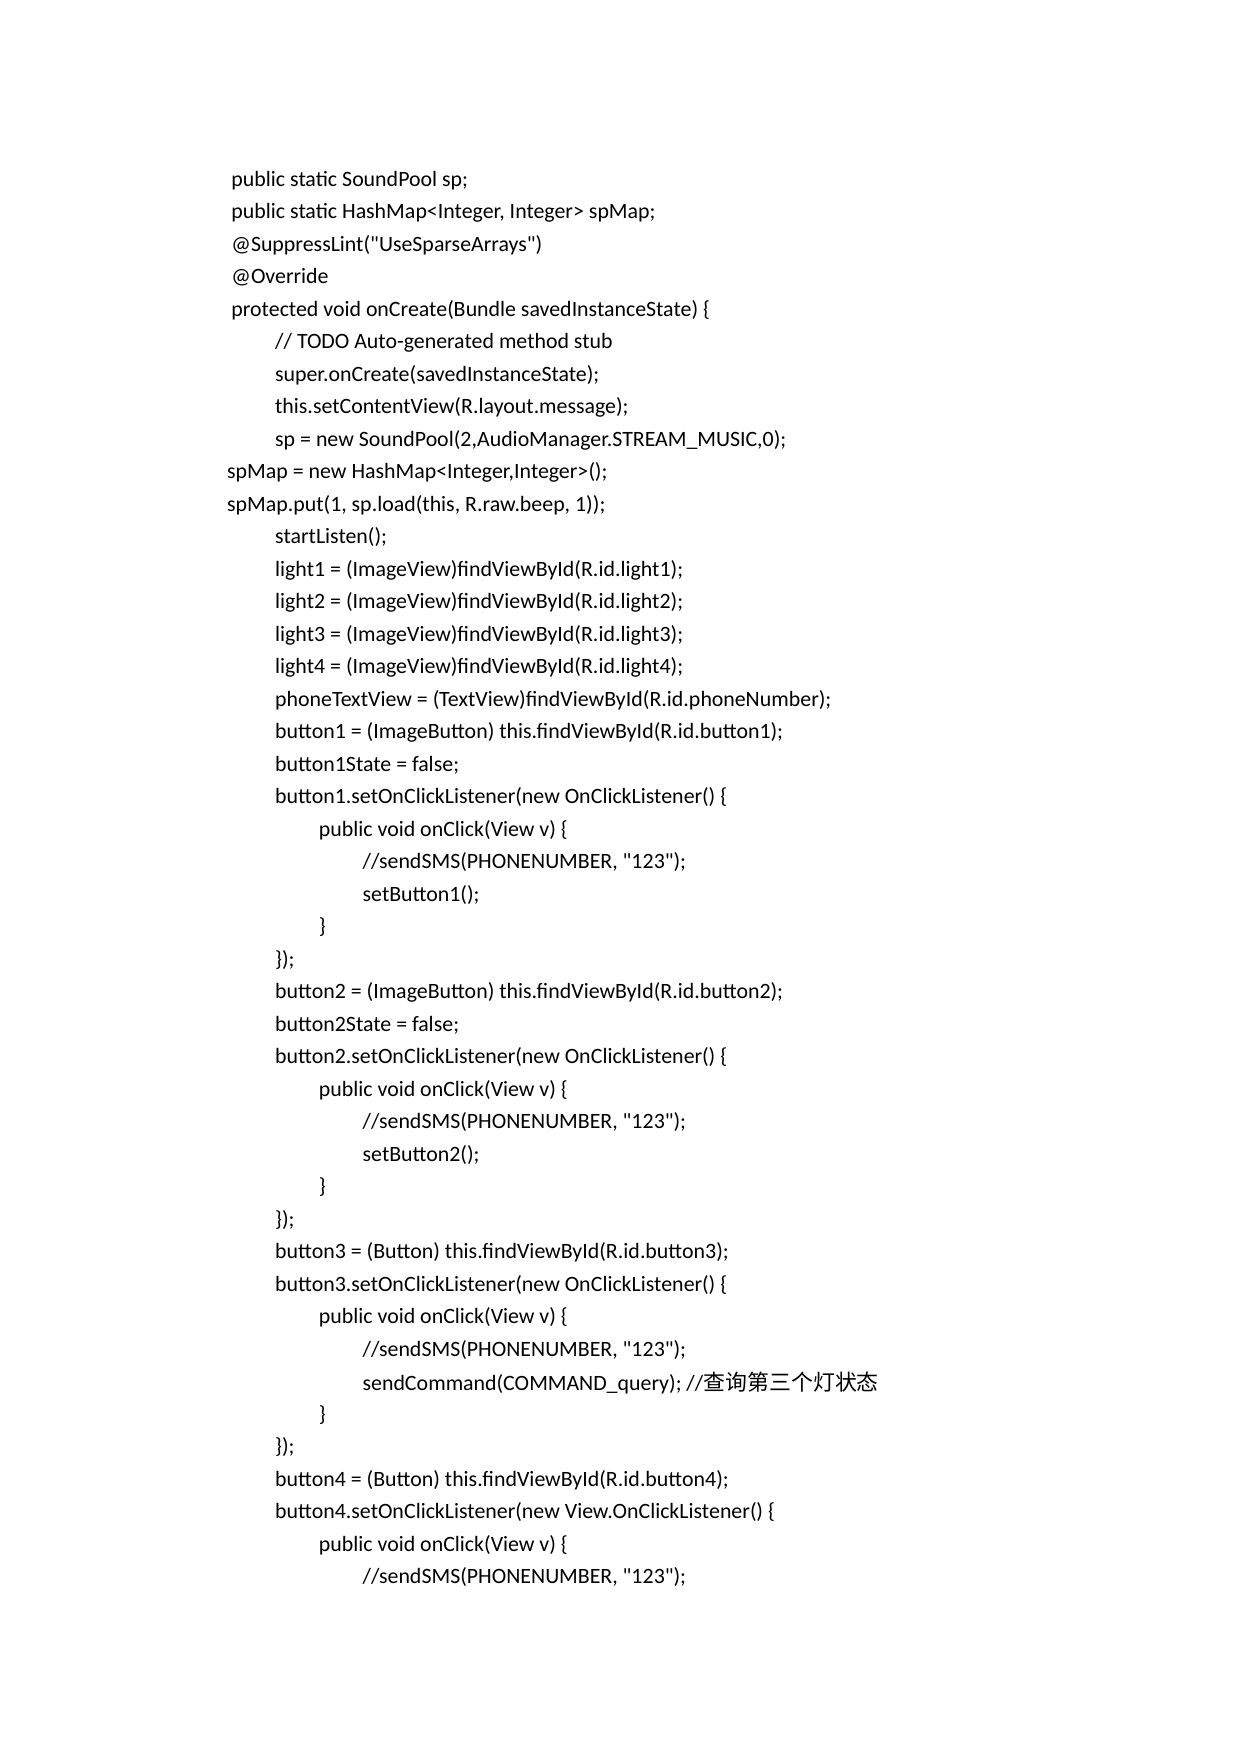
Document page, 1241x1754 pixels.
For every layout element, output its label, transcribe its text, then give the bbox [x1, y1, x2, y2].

text button1State = false; [187, 747, 1053, 779]
text this.setContentView(R.layout.message); [187, 389, 1053, 422]
text light2 = (ImageView)findViewById(R.id.light2); [187, 584, 1053, 617]
text }); [187, 942, 1053, 974]
text button3.setOnClickListener(new OnClickListener() { [187, 1267, 1053, 1299]
text setButton1(); [187, 877, 1053, 909]
text light4 = (ImageView)findViewById(R.id.light4); [187, 649, 1053, 682]
text //sendSMS(PHONENUMBER, "123"); [187, 1559, 1053, 1592]
text sp = new SoundPool(2,AudioManager.STREAM_MUSIC,0); [187, 422, 1053, 454]
text protected void onCreate(Bundle savedInstanceState) { [187, 292, 1053, 324]
text public void onClick(View v) { [187, 1299, 1053, 1332]
text public static SoundPool sp; [187, 162, 1053, 194]
text @SuppressLint("UseSparseArrays") [187, 227, 1053, 259]
text phoneTextView = (TextView)findViewById(R.id.phoneNumber); [187, 682, 1053, 714]
text sendCommand(COMMAND_query); //查询第三个灯状态 [187, 1364, 1053, 1397]
text } [187, 1397, 1053, 1429]
text button1 = (ImageButton) this.findViewById(R.id.button1); [187, 714, 1053, 747]
text spMap = new HashMap<Integer,Integer>(); [187, 454, 1053, 487]
text button1.setOnClickListener(new OnClickListener() { [187, 779, 1053, 812]
text } [187, 909, 1053, 942]
text button3 = (Button) this.findViewById(R.id.button3); [187, 1234, 1053, 1267]
text //sendSMS(PHONENUMBER, "123"); [187, 1332, 1053, 1364]
text @Override [187, 259, 1053, 292]
text }); [187, 1202, 1053, 1234]
text light3 = (ImageView)findViewById(R.id.light3); [187, 617, 1053, 649]
text public void onClick(View v) { [187, 1527, 1053, 1559]
text button2State = false; [187, 1007, 1053, 1039]
text light1 = (ImageView)findViewById(R.id.light1); [187, 552, 1053, 584]
text button2.setOnClickListener(new OnClickListener() { [187, 1039, 1053, 1072]
text } [187, 1169, 1053, 1202]
text //sendSMS(PHONENUMBER, "123"); [187, 1104, 1053, 1137]
text }); [187, 1429, 1053, 1462]
text setButton2(); [187, 1137, 1053, 1169]
text startListen(); [187, 519, 1053, 552]
text spMap.put(1, sp.load(this, R.raw.beep, 1)); [187, 487, 1053, 519]
text button4.setOnClickListener(new View.OnClickListener() { [187, 1494, 1053, 1527]
text button2 = (ImageButton) this.findViewById(R.id.button2); [187, 974, 1053, 1007]
text public static HashMap<Integer, Integer> spMap; [187, 194, 1053, 227]
text // TODO Auto-generated method stub [187, 324, 1053, 357]
text //sendSMS(PHONENUMBER, "123"); [187, 844, 1053, 877]
text public void onClick(View v) { [187, 1072, 1053, 1104]
text button4 = (Button) this.findViewById(R.id.button4); [187, 1462, 1053, 1494]
text public void onClick(View v) { [187, 812, 1053, 844]
text super.onCreate(savedInstanceState); [187, 357, 1053, 389]
